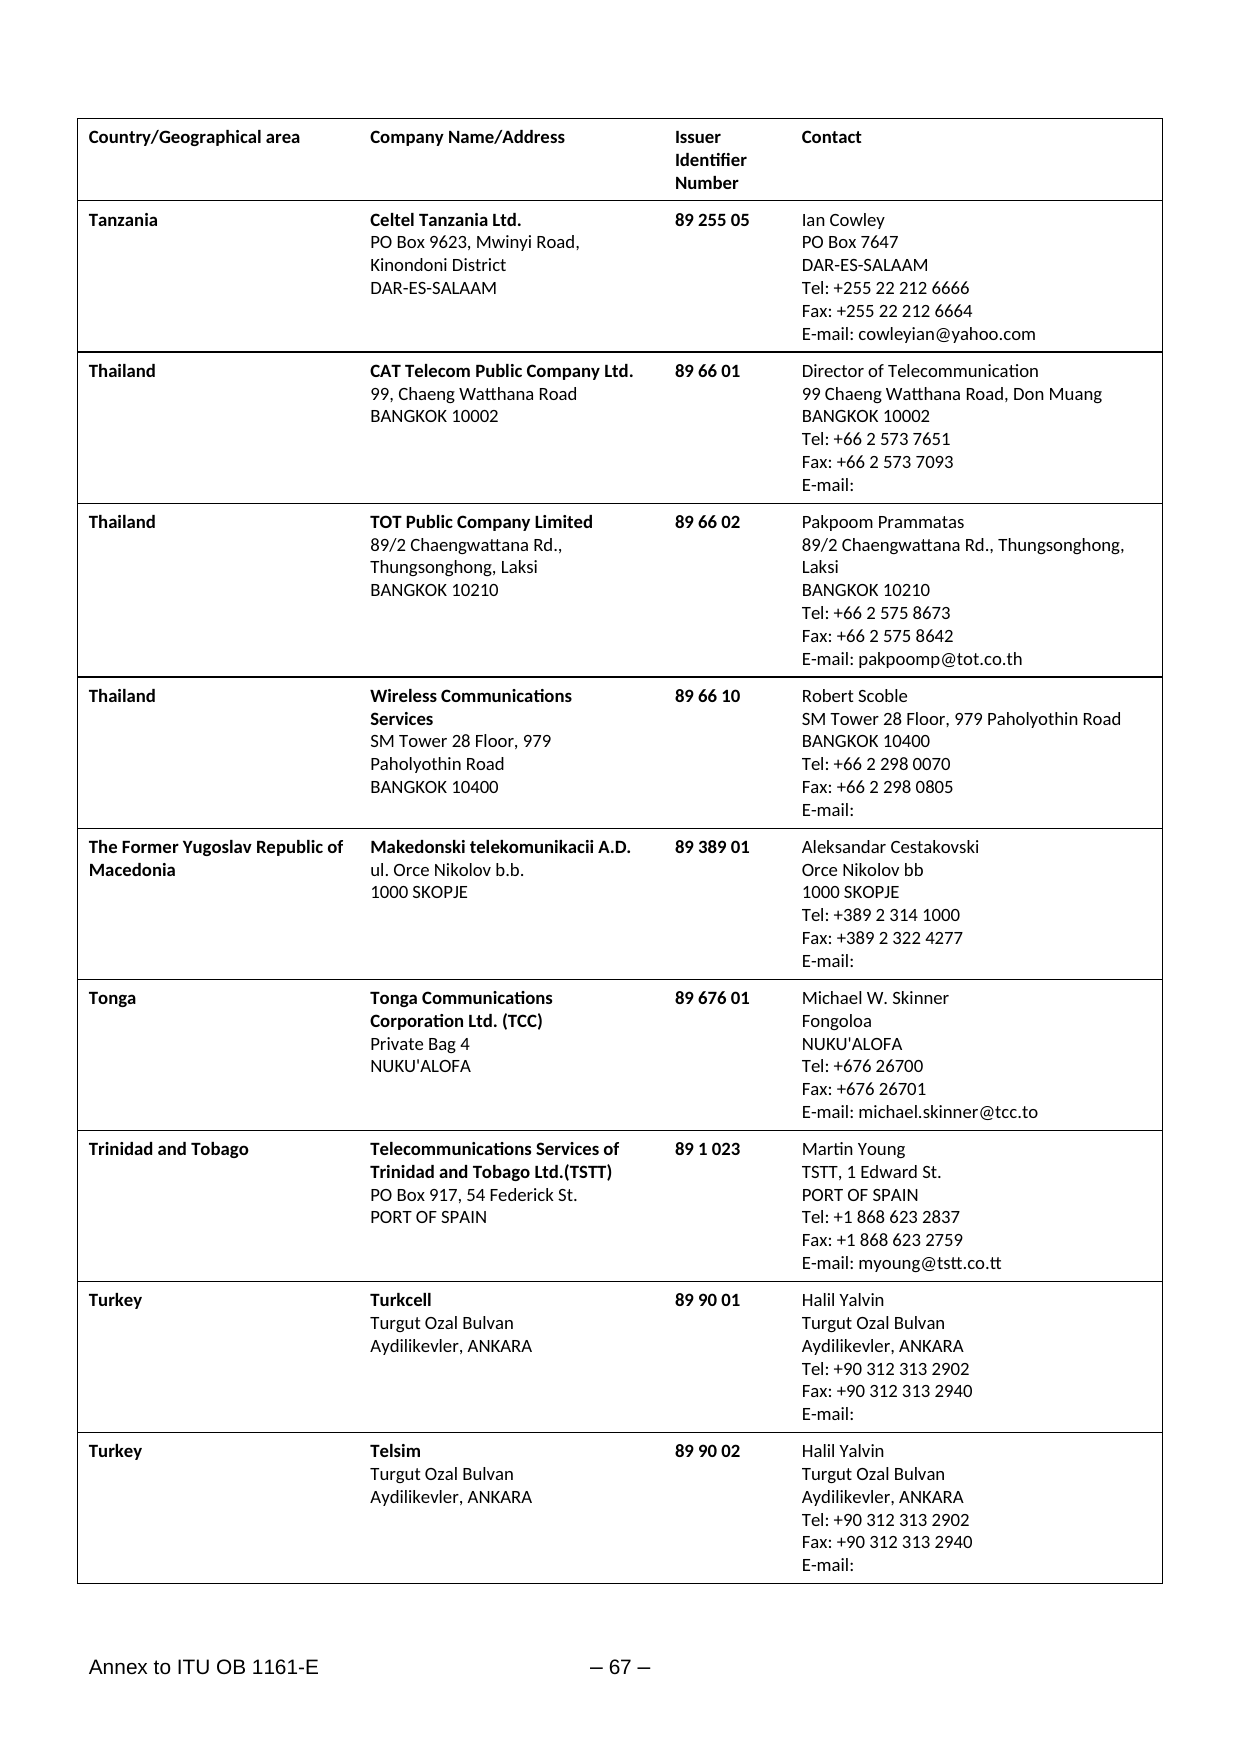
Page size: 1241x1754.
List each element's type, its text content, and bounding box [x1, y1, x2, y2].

table_header Country/Geographical area [78, 119, 359, 200]
table_cell Aleksandar Cestakovski Orce Nikolov bb 1000 SKOPJE Tel: +389 2 314 1000 Fax: +389 2 322 4277 E-mail: [790, 829, 1162, 978]
table_cell Trinidad and Tobago [78, 1131, 359, 1281]
table_cell Robert Scoble SM Tower 28 Floor, 979 Paholyothin Road BANGKOK 10400 Tel: +66 2 298 0070 Fax: +66 2 298 0805 E-mail: [790, 678, 1162, 827]
table_cell 89 90 01 [646, 1282, 790, 1432]
table_cell 89 66 01 [646, 353, 790, 502]
table_cell Tanzania [78, 201, 359, 351]
table_cell Tonga Communications Corporation Ltd. (TCC) Private Bag 4 NUKU'ALOFA [359, 980, 646, 1129]
table_cell Tonga [78, 980, 359, 1129]
table_cell Thailand [78, 504, 359, 676]
table_cell 89 389 01 [646, 829, 790, 978]
table_cell Thailand [78, 678, 359, 827]
table_cell 89 66 10 [646, 678, 790, 827]
table_cell 89 66 02 [646, 504, 790, 676]
table_cell 89 1 023 [646, 1131, 790, 1281]
table_header Contact [790, 119, 1162, 200]
table_header Issuer Identifier Number [646, 119, 790, 200]
table_cell Celtel Tanzania Ltd. PO Box 9623, Mwinyi Road, Kinondoni District DAR-ES-SALAAM [359, 201, 646, 351]
table_header Company Name/Address [359, 119, 646, 200]
table_cell 89 255 05 [646, 201, 790, 351]
table_cell Turkey [78, 1282, 359, 1432]
table_cell Makedonski telekomunikacii A.D. ul. Orce Nikolov b.b. 1000 SKOPJE [359, 829, 646, 978]
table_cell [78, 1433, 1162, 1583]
table_cell Director of Telecommunication 99 Chaeng Watthana Road, Don Muang BANGKOK 10002 Tel: +66 2 573 7651 Fax: +66 2 573 7093 E-mail: [790, 353, 1162, 502]
table_cell Michael W. Skinner Fongoloa NUKU'ALOFA Tel: +676 26700 Fax: +676 26701 E-mail: michael.skinner@tcc.to [790, 980, 1162, 1129]
table_cell Ian Cowley PO Box 7647 DAR-ES-SALAAM Tel: +255 22 212 6666 Fax: +255 22 212 6664 E-mail: cowleyian@yahoo.com [790, 201, 1162, 351]
table_cell 89 676 01 [646, 980, 790, 1129]
table_cell Thailand [78, 353, 359, 502]
table_cell Martin Young TSTT, 1 Edward St. PORT OF SPAIN Tel: +1 868 623 2837 Fax: +1 868 623 2759 E-mail: myoung@tstt.co.tt [790, 1131, 1162, 1281]
table_cell Telecommunications Services of Trinidad and Tobago Ltd.(TSTT) PO Box 917, 54 Federick St. PORT OF SPAIN [359, 1131, 646, 1281]
table_cell CAT Telecom Public Company Ltd. 99, Chaeng Watthana Road BANGKOK 10002 [359, 353, 646, 502]
table_cell The Former Yugoslav Republic of Macedonia [78, 829, 359, 978]
table_cell Pakpoom Prammatas 89/2 Chaengwattana Rd., Thungsonghong, Laksi BANGKOK 10210 Tel: +66 2 575 8673 Fax: +66 2 575 8642 E-mail: pakpoomp@tot.co.th [790, 504, 1162, 676]
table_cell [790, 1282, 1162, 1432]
table_cell TOT Public Company Limited 89/2 Chaengwattana Rd., Thungsonghong, Laksi BANGKOK 10210 [359, 504, 646, 676]
table_cell Turkcell Turgut Ozal Bulvan Aydilikevler, ANKARA [359, 1282, 646, 1432]
table_cell Wireless Communications Services SM Tower 28 Floor, 979 Paholyothin Road BANGKOK 10400 [359, 678, 646, 827]
